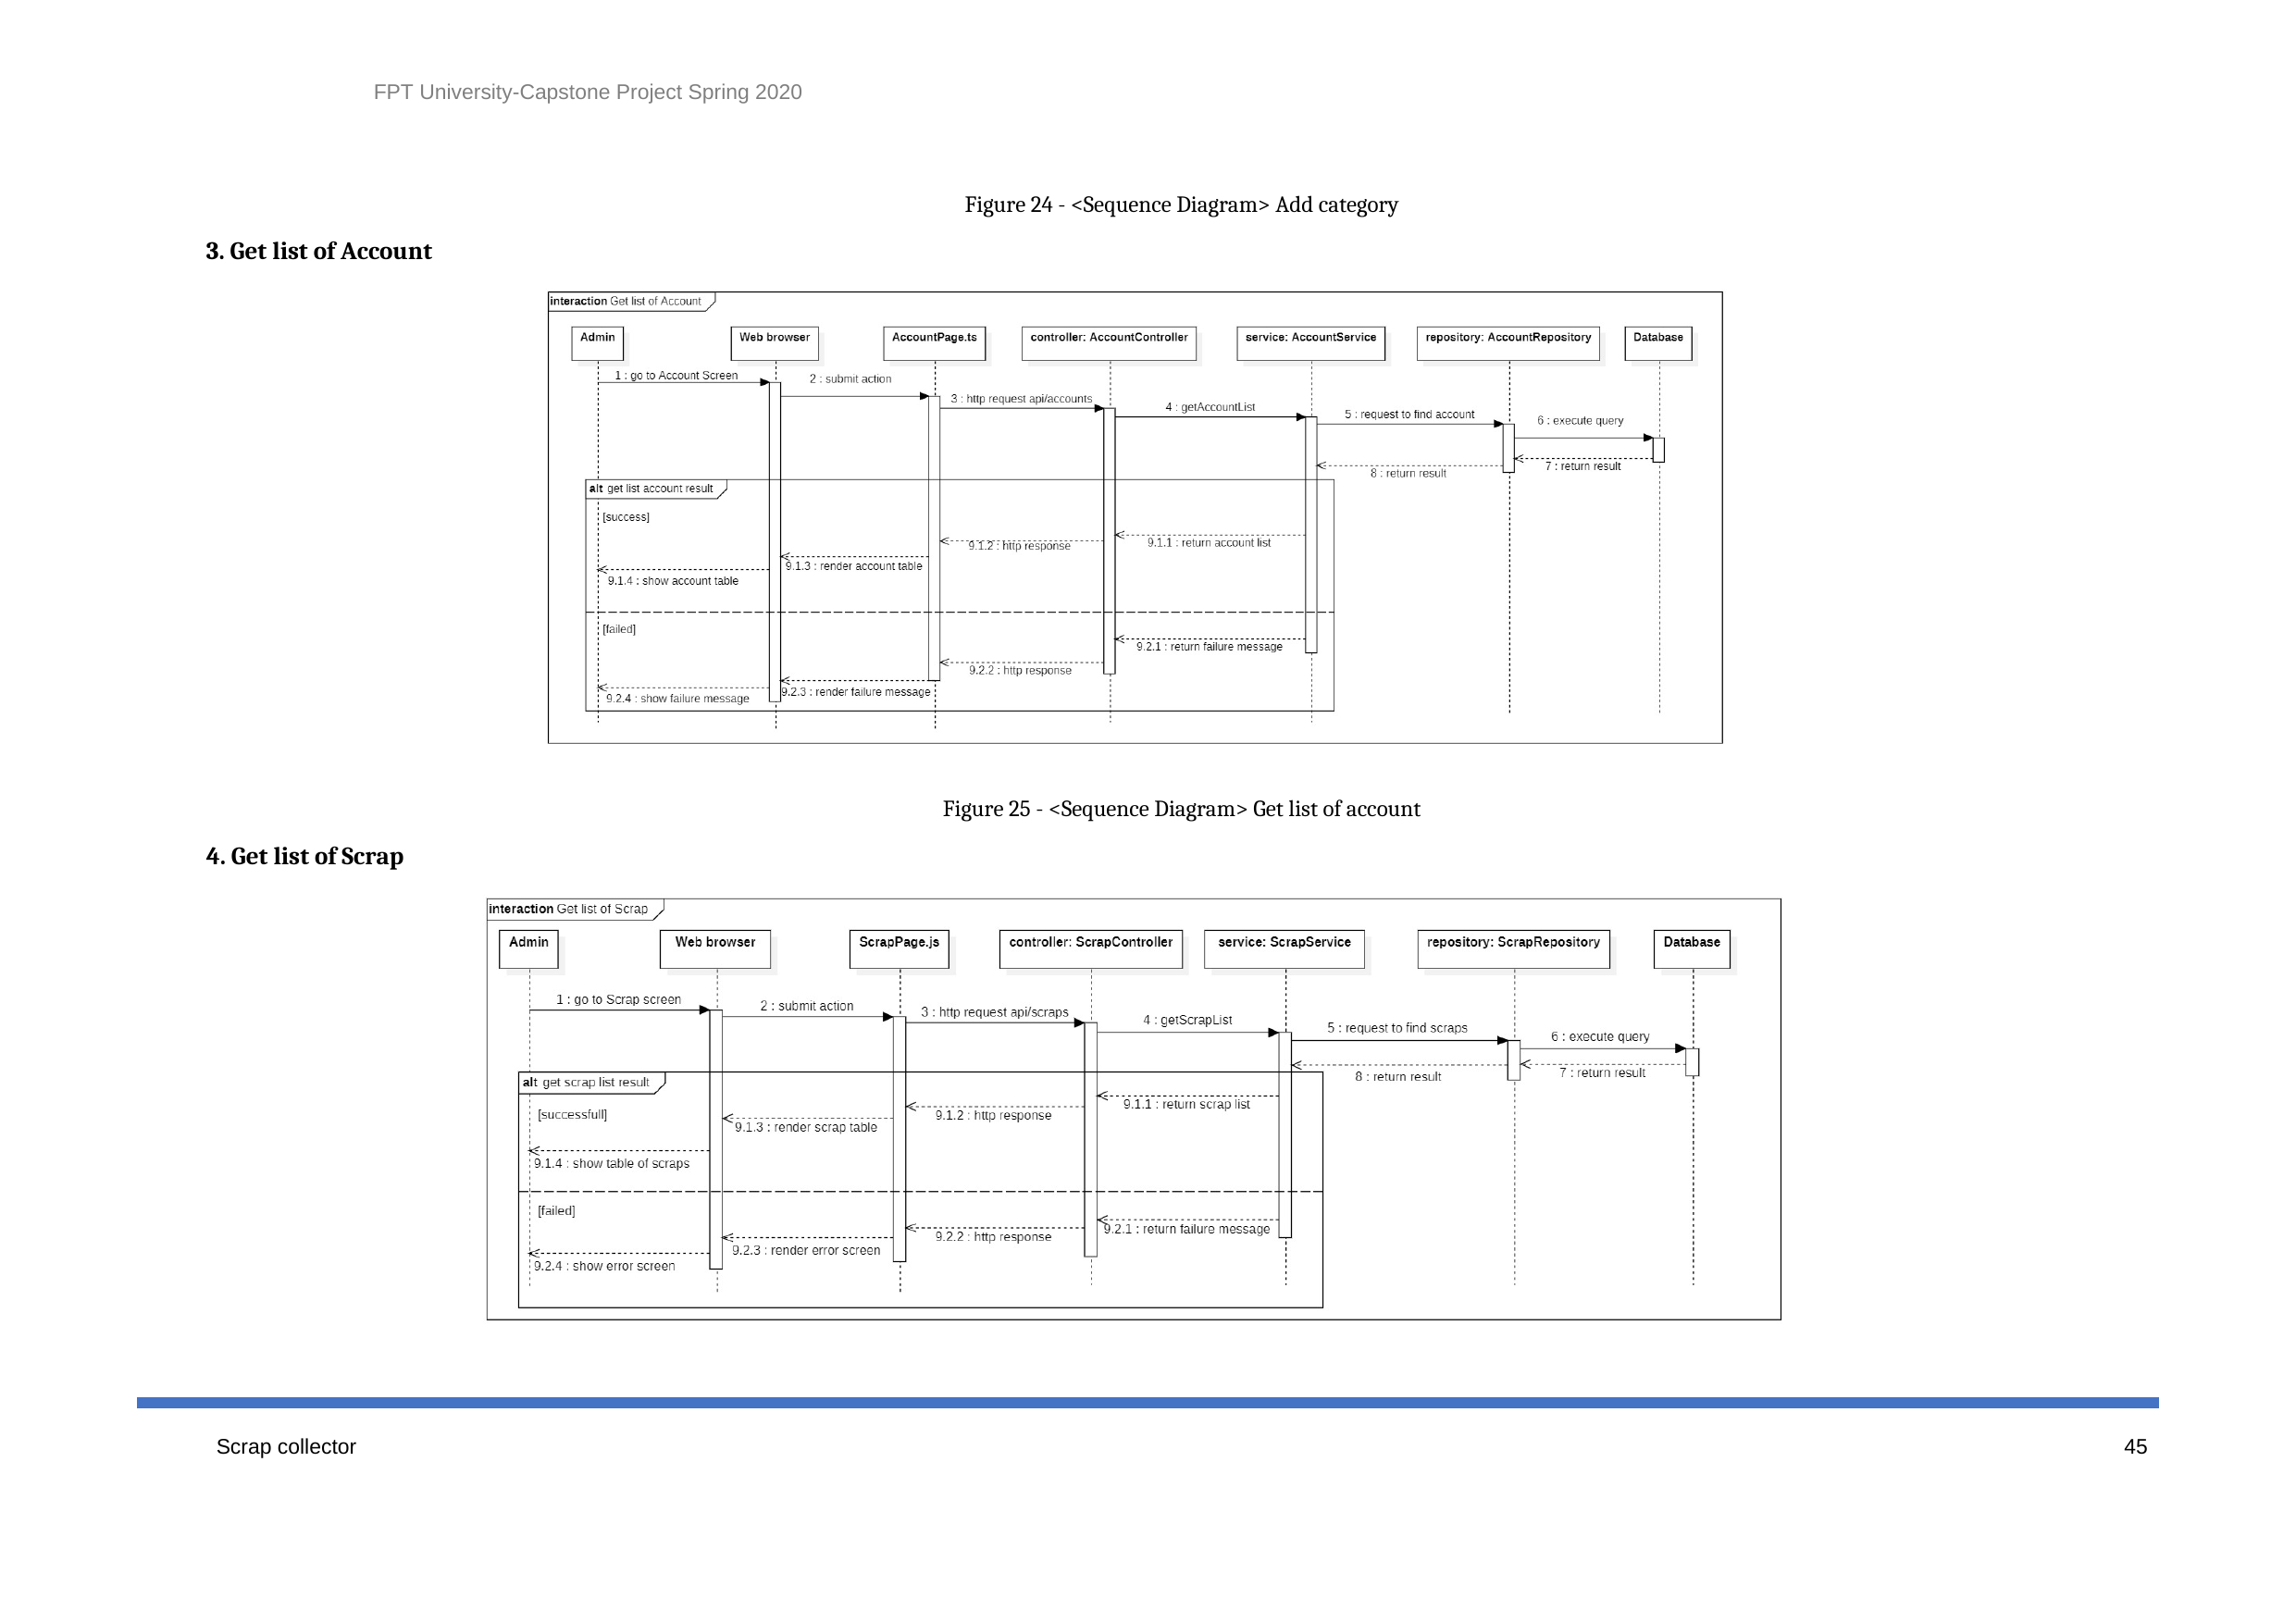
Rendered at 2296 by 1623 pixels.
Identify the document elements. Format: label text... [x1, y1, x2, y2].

subtitle 4. Get list of Scrap [206, 842, 2159, 871]
subtitle 3. Get list of Account [206, 237, 2159, 266]
picture [540, 283, 1756, 777]
picture [477, 888, 1819, 1358]
